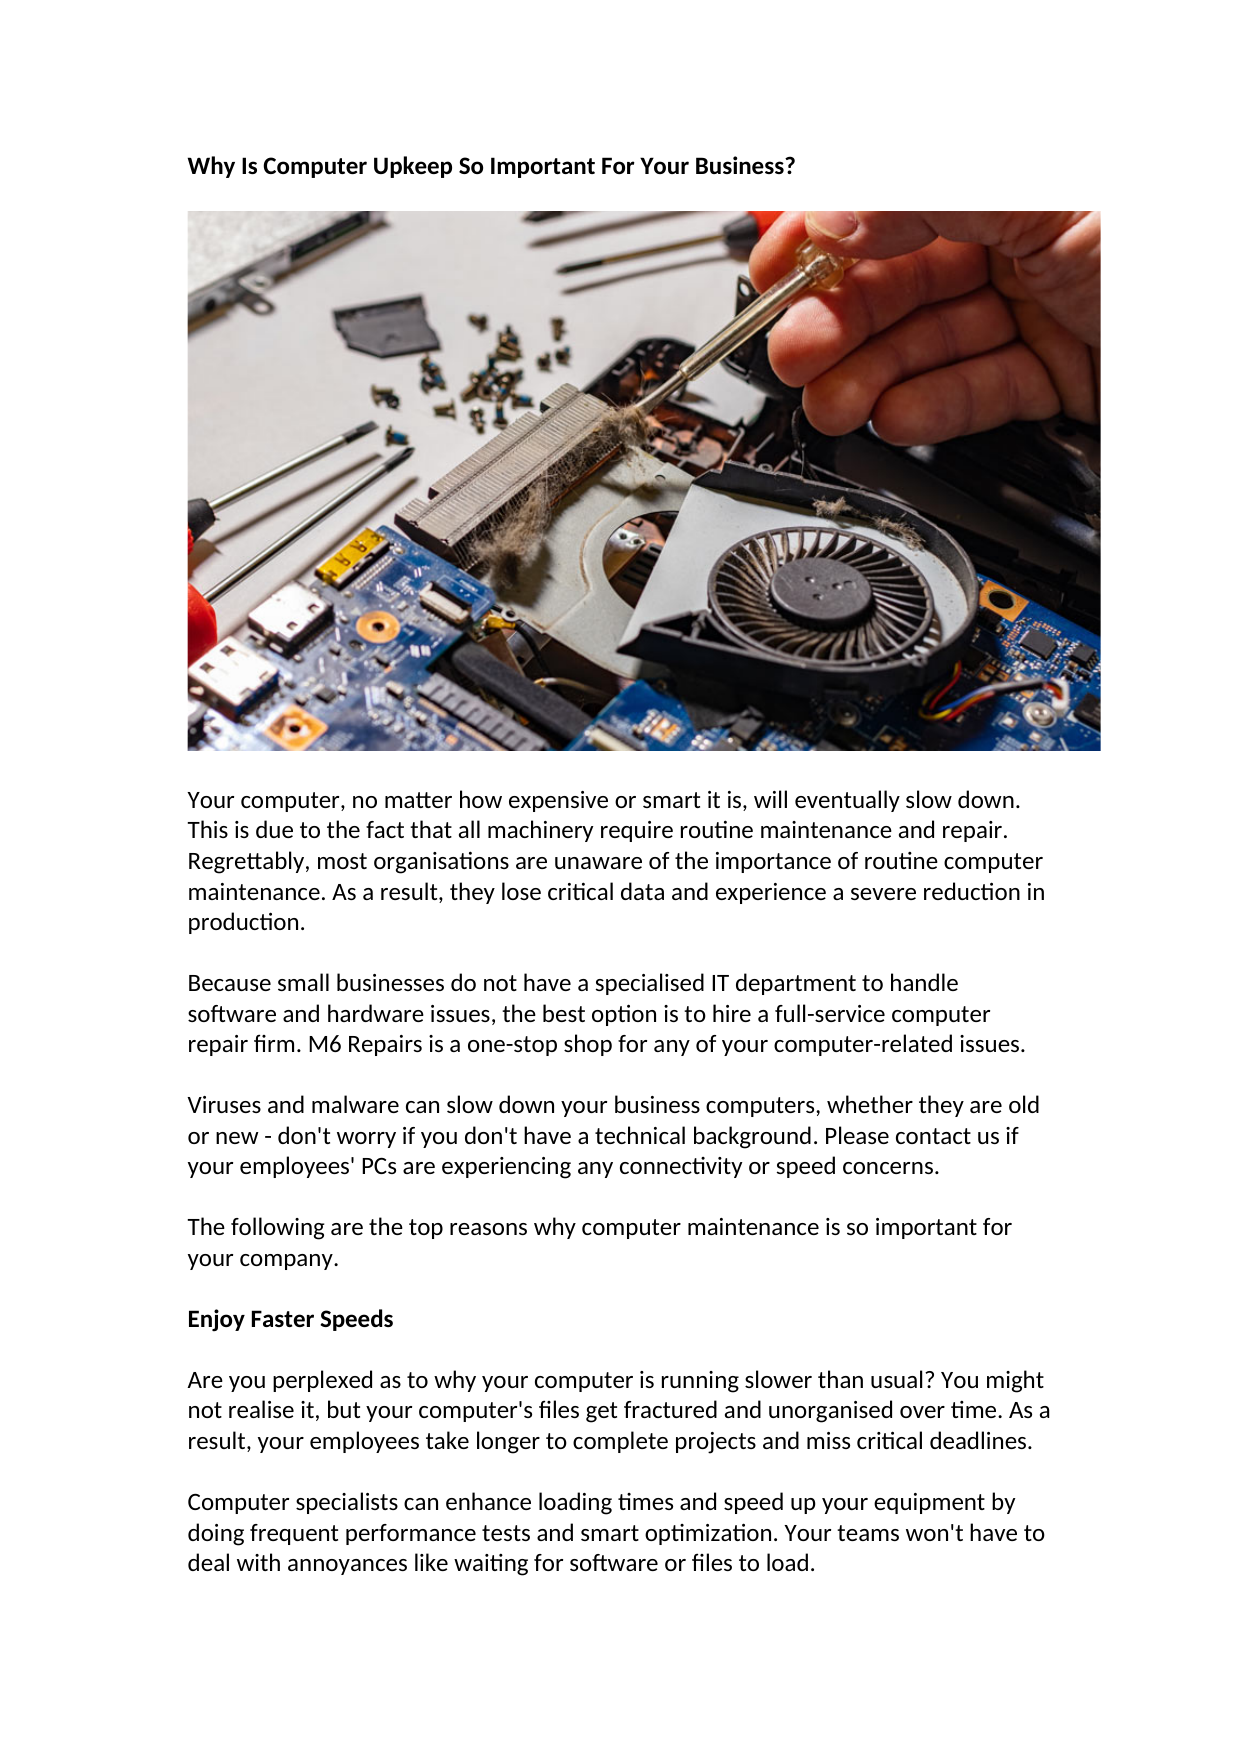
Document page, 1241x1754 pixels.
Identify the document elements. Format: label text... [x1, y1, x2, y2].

text Why Is Computer Upkeep So Important For Your Business? [187, 150, 1053, 181]
text Are you perplexed as to why your computer is running slower than usual? You might not realise it, but your computer's files get fractured and unorganised over time. As a result, your employees take longer to complete projects and miss critical deadlines. [187, 1364, 1053, 1456]
text Because small businesses do not have a specialised IT department to handle software and hardware issues, the best option is to hire a full-service computer repair firm. M6 Repairs is a one-stop shop for any of your computer-related issues. [187, 967, 1053, 1059]
text Computer specialists can enhance loading times and speed up your equipment by doing frequent performance tests and smart optimization. Your teams won't have to deal with annoyances like waiting for software or files to load. [187, 1486, 1053, 1578]
text Viruses and malware can slow down your business computers, whether they are old or new - don't worry if you don't have a technical background. Please contact us if your employees' PCs are experiencing any connectivity or speed concerns. [187, 1089, 1053, 1181]
text The following are the top reasons why computer maintenance is so important for your company. [187, 1211, 1053, 1272]
text Enjoy Faster Speeds [187, 1303, 1053, 1333]
text Your computer, no matter how expensive or smart it is, will eventually slow down. This is due to the fact that all machinery require routine maintenance and repair. Regrettably, most organisations are unaware of the importance of routine computer maintenance. As a result, they lose critical data and experience a severe reduction in production. [187, 784, 1053, 937]
picture [187, 211, 1101, 751]
